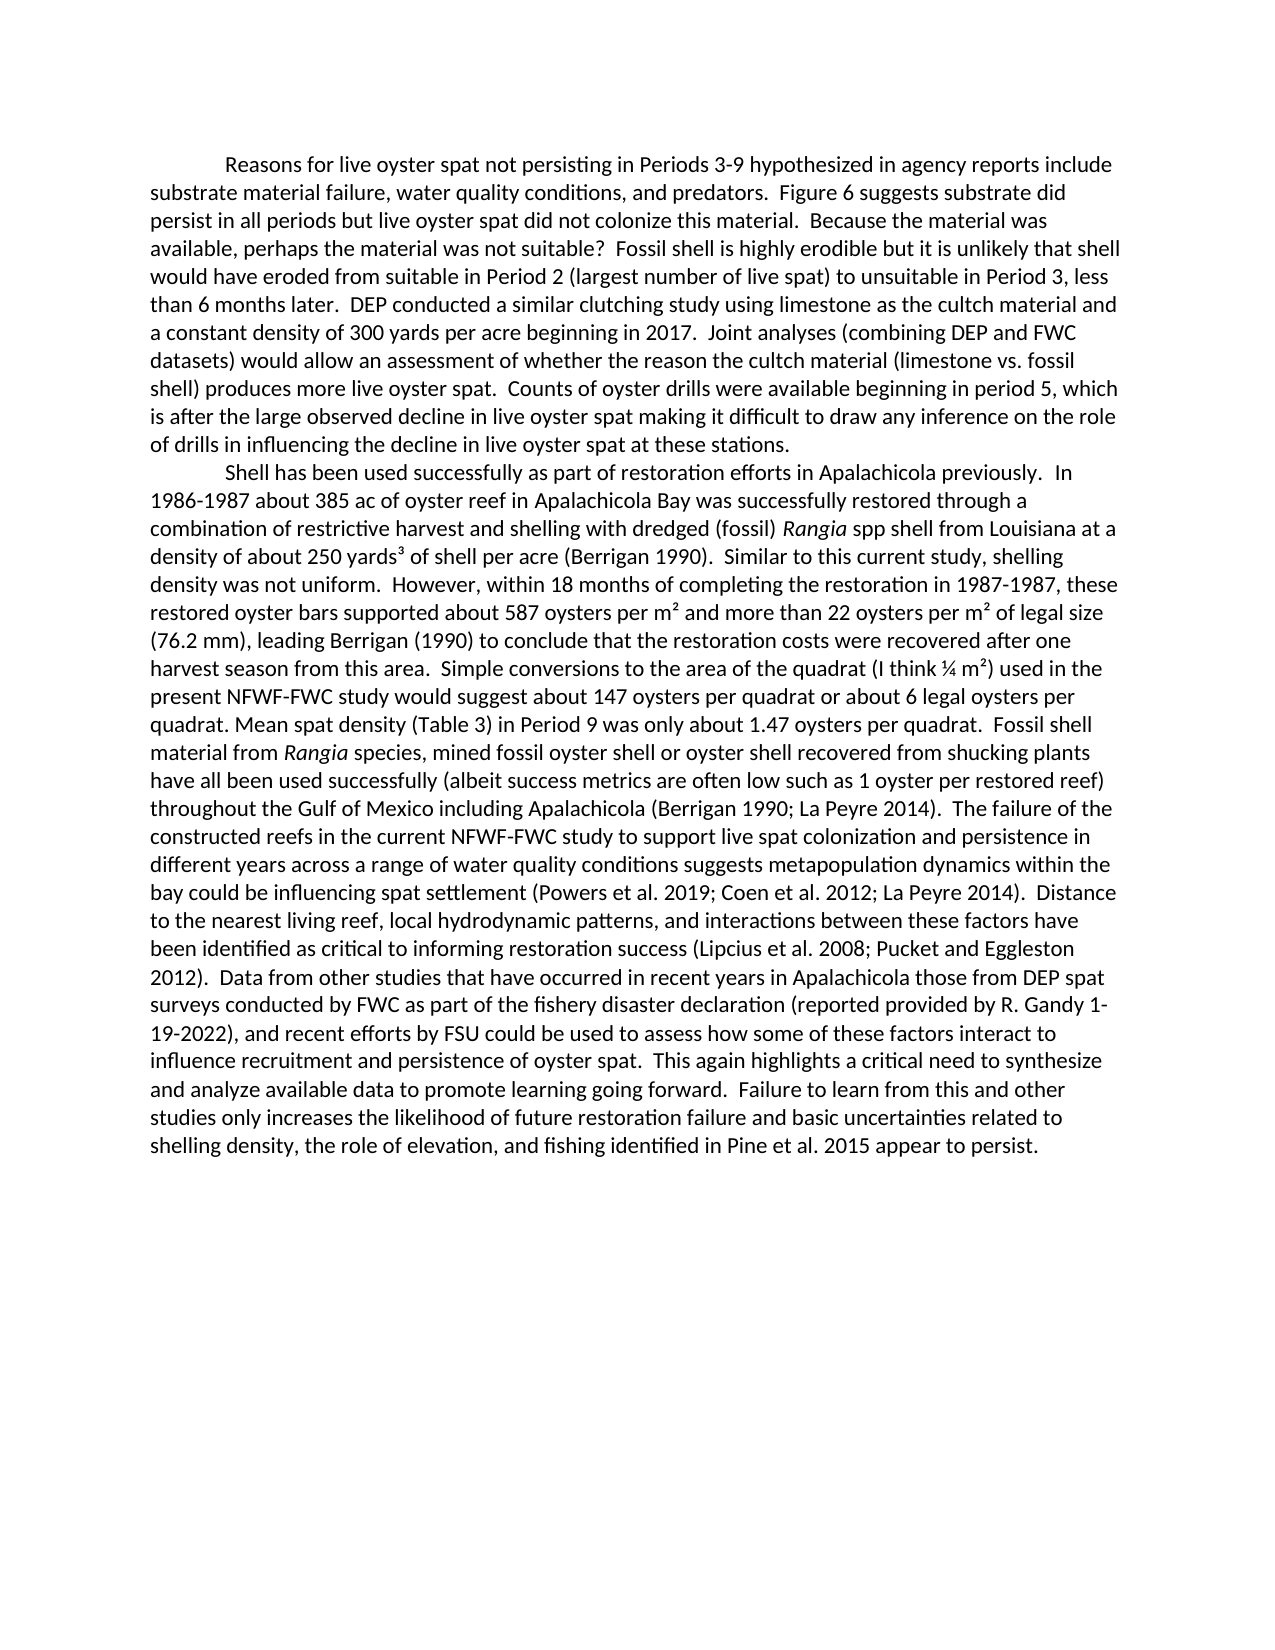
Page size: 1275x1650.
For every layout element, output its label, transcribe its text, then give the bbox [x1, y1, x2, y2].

text Reasons for live oyster spat not persisting in Periods 3-9 hypothesized in agency reports include substrate material failure, water quality conditions, and predators. Figure 6 suggests substrate did persist in all periods but live oyster spat did not colonize this material. Because the material was available, perhaps the material was not suitable? Fossil shell is highly erodible but it is unlikely that shell would have eroded from suitable in Period 2 (largest number of live spat) to unsuitable in Period 3, less than 6 months later. DEP conducted a similar clutching study using limestone as the cultch material and a constant density of 300 yards per acre beginning in 2017. Joint analyses (combining DEP and FWC datasets) would allow an assessment of whether the reason the cultch material (limestone vs. fossil shell) produces more live oyster spat. Counts of oyster drills were available beginning in period 5, which is after the large observed decline in live oyster spat making it difficult to draw any inference on the role of drills in influencing the decline in live oyster spat at these stations. [150, 150, 1125, 458]
